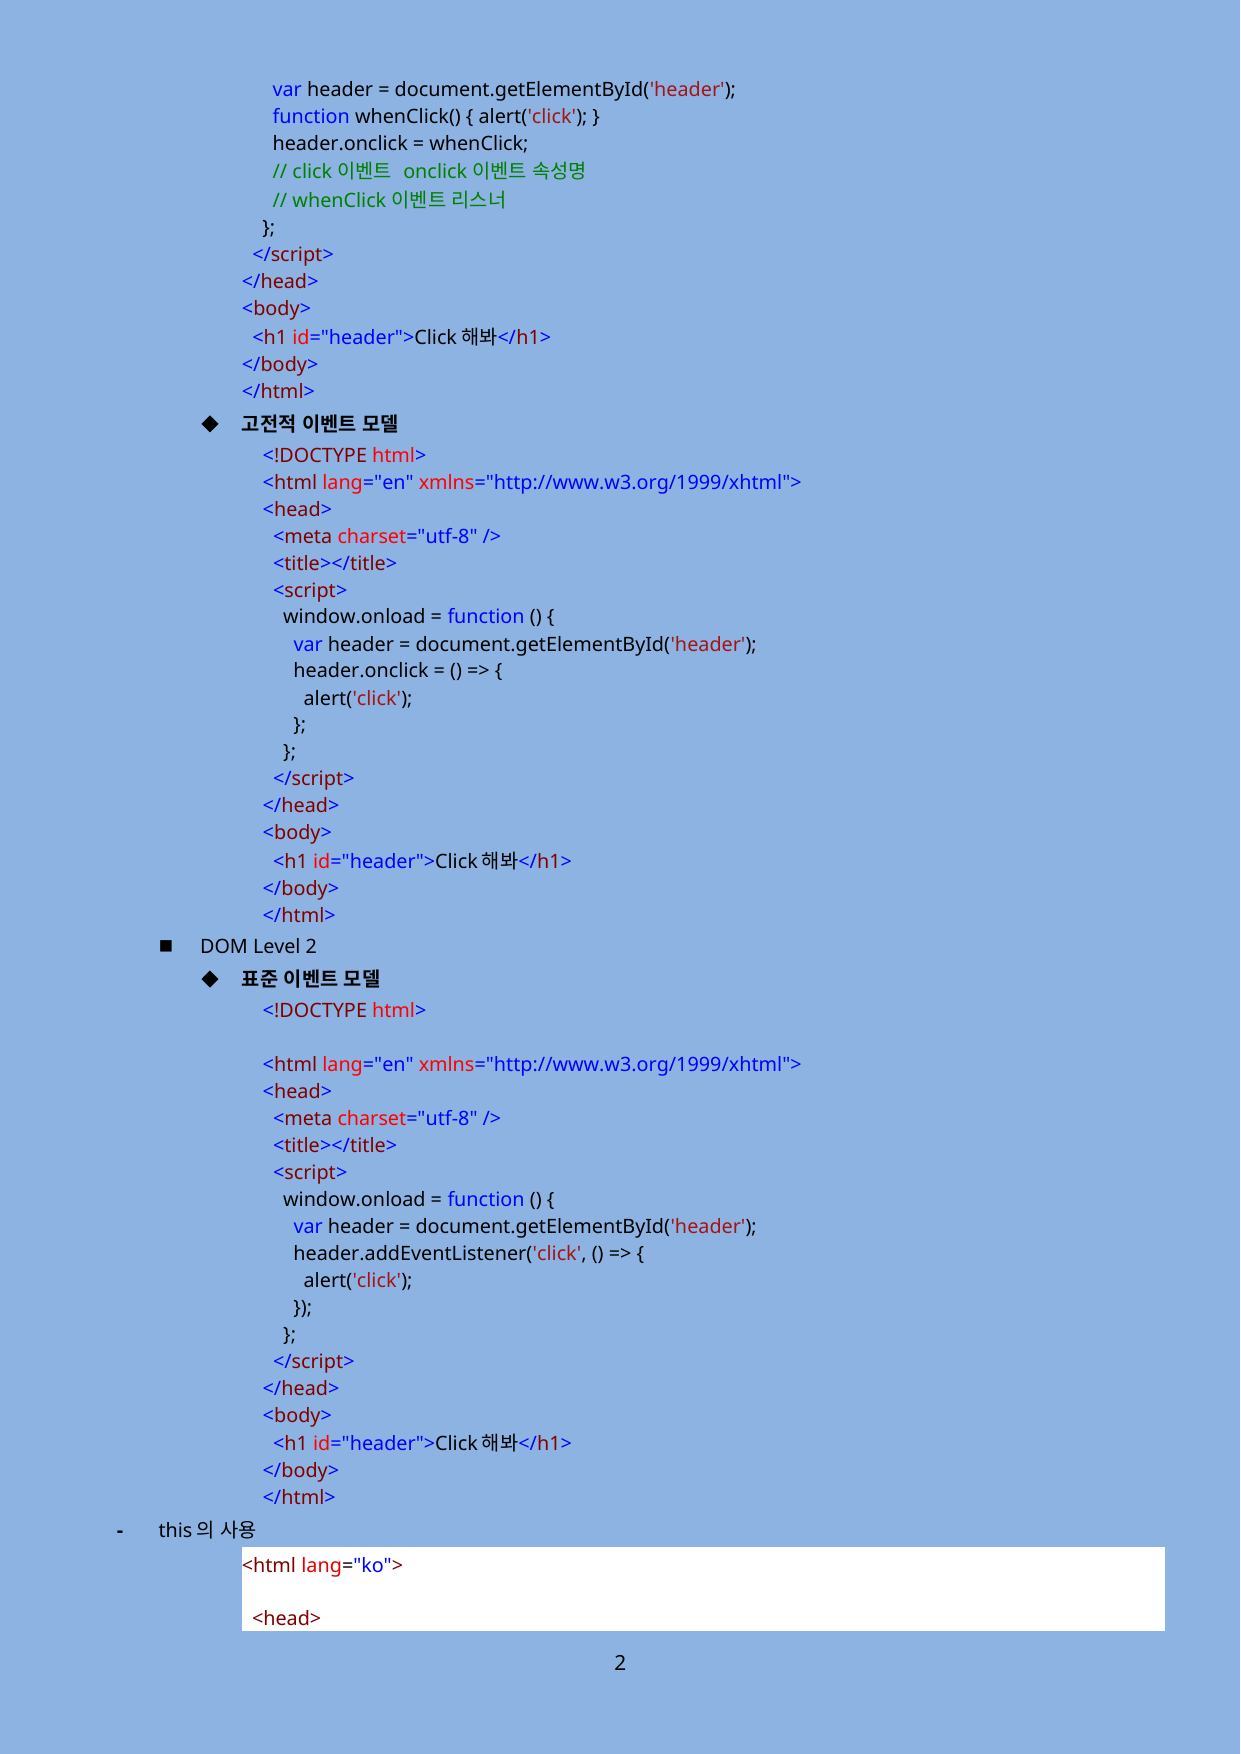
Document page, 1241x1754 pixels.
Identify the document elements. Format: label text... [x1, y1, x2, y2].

text <html lang="en" xmlns="http://www.w3.org/1999/xhtml"> [262, 468, 1165, 495]
text var header = document.getElementById('header'); [262, 630, 1165, 657]
text alert('click'); [262, 1266, 1165, 1293]
text </head> [262, 792, 1165, 819]
text <body> [262, 819, 1165, 846]
text <head> [262, 1077, 1165, 1104]
text header.onclick = whenClick; [242, 129, 1165, 156]
text var header = document.getElementById('header'); [242, 75, 1165, 102]
text <h1 id="header">Click해봐</h1> [242, 321, 1165, 350]
text <head> [242, 1599, 1165, 1631]
text alert('click'); [262, 684, 1165, 711]
text </body> [262, 874, 1165, 901]
text <body> [242, 294, 1165, 321]
text </html> [262, 1483, 1165, 1511]
text </script> [262, 1347, 1165, 1374]
text function whenClick() { alert('click'); } [242, 102, 1165, 129]
list this의 사용 [117, 1514, 1165, 1543]
text <html lang="en" xmlns="http://www.w3.org/1999/xhtml"> [262, 1050, 1165, 1077]
text <script> [262, 1158, 1165, 1185]
text </head> [242, 267, 1165, 294]
text </body> [242, 350, 1165, 377]
text header.onclick = () => { [262, 657, 1165, 684]
text <meta charset="utf-8" /> [262, 522, 1165, 549]
text }; [262, 738, 1165, 765]
text }); [262, 1293, 1165, 1320]
text <title></title> [262, 1131, 1165, 1158]
text <html lang="ko"> [242, 1547, 1165, 1579]
text </script> [262, 765, 1165, 792]
text <title></title> [262, 549, 1165, 576]
text </html> [242, 377, 1165, 404]
list 표준 이벤트 모델 [200, 963, 1165, 992]
text <meta charset="utf-8" /> [262, 1104, 1165, 1131]
text </html> [262, 901, 1165, 928]
text // click 이벤트 onclick 이벤트 속성명 [242, 156, 1165, 185]
text var header = document.getElementById('header'); [262, 1212, 1165, 1239]
text <!DOCTYPE html> [262, 996, 1165, 1023]
text <!DOCTYPE html> [262, 441, 1165, 468]
text }; [262, 1320, 1165, 1347]
text <body> [262, 1401, 1165, 1428]
text <script> [262, 576, 1165, 603]
list 고전적 이벤트 모델 [200, 408, 1165, 437]
text header.addEventListener('click', () => { [262, 1239, 1165, 1266]
text </body> [262, 1457, 1165, 1483]
text }; [242, 213, 1165, 240]
text // whenClick 이벤트 리스너 [242, 185, 1165, 213]
text </script> [242, 240, 1165, 267]
text }; [262, 711, 1165, 738]
text <h1 id="header">Click해봐</h1> [262, 1428, 1165, 1457]
text </head> [262, 1374, 1165, 1401]
text window.onload = function () { [262, 603, 1165, 630]
list DOM Level 2 [158, 932, 1165, 959]
text <head> [262, 495, 1165, 522]
text <h1 id="header">Click해봐</h1> [262, 846, 1165, 874]
text window.onload = function () { [262, 1185, 1165, 1212]
